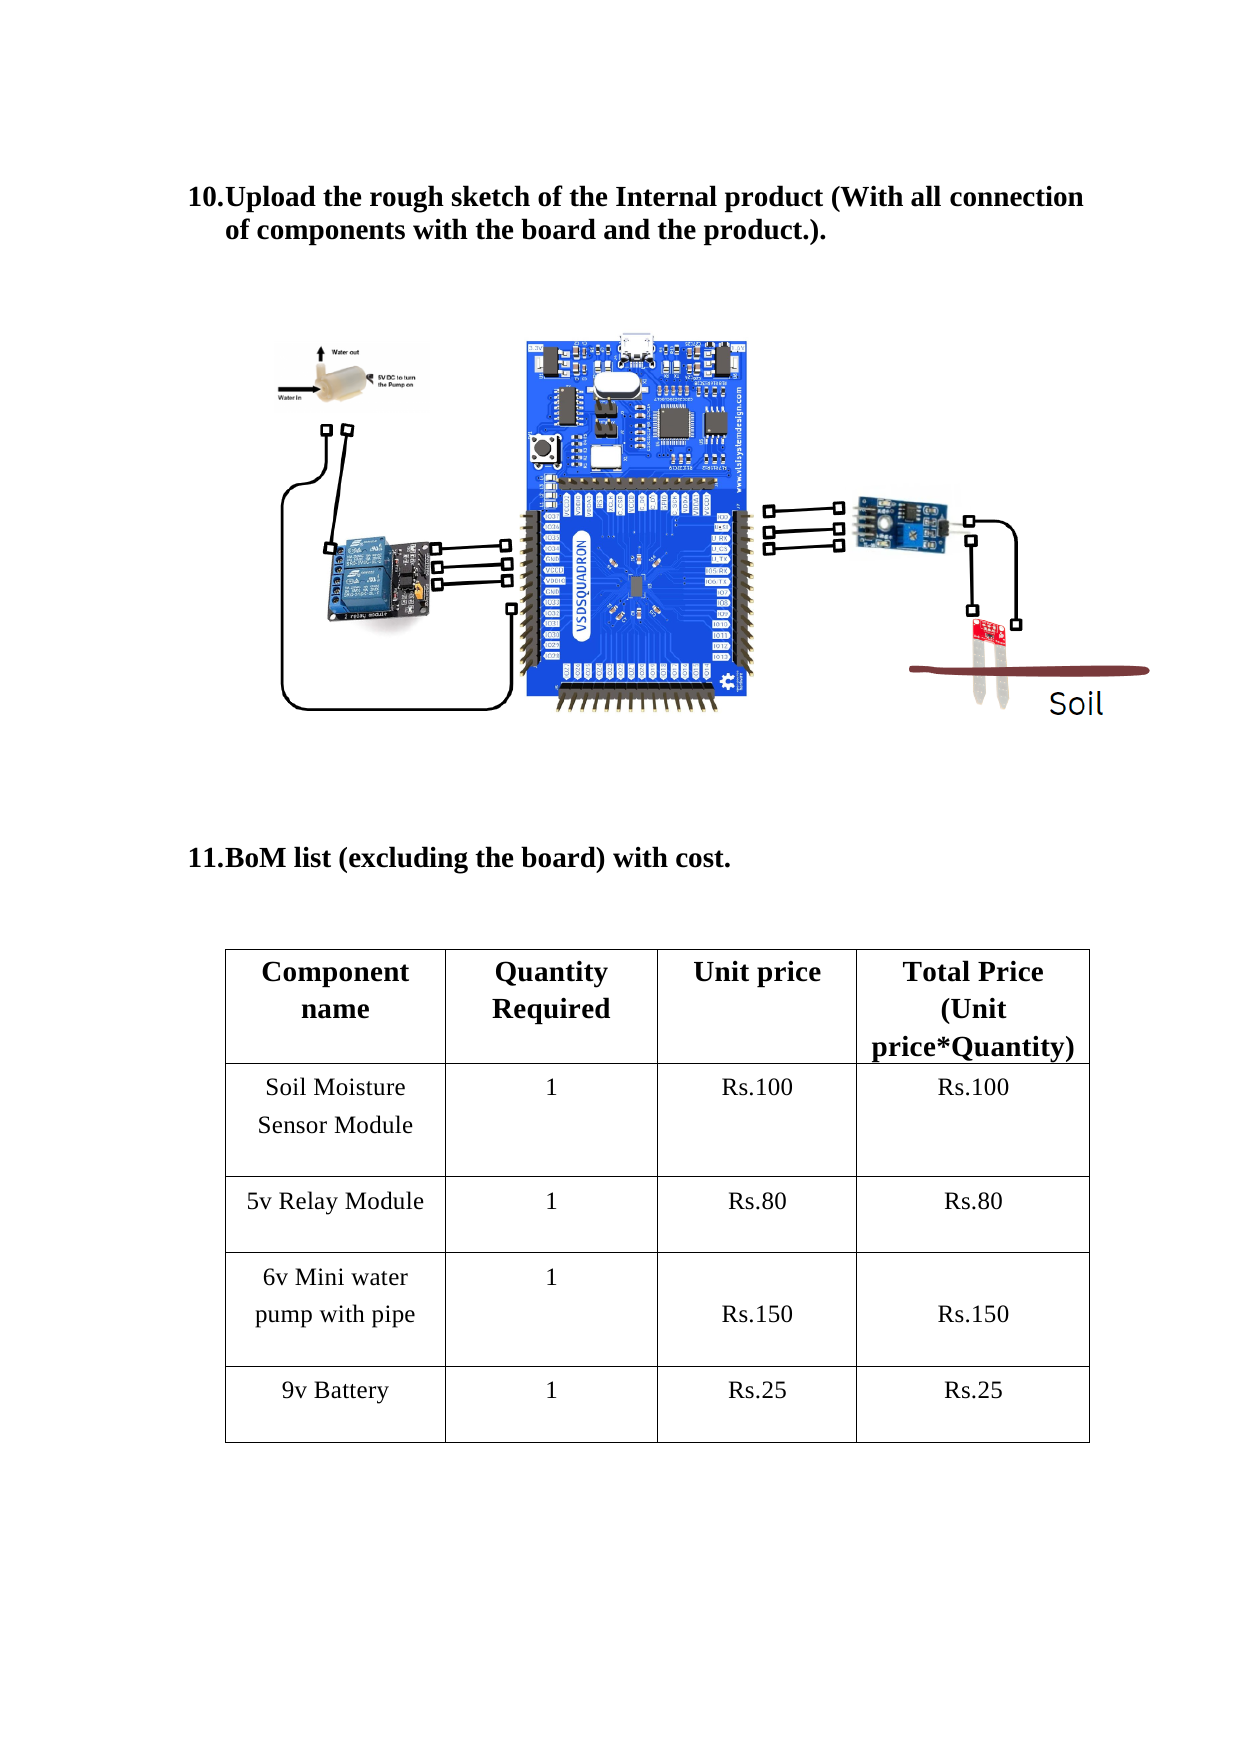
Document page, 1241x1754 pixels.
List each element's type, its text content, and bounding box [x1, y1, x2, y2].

table_header Quantity Required [446, 950, 657, 1063]
table_cell 9v Battery [226, 1367, 445, 1442]
table_cell 1 [446, 1177, 657, 1252]
list BoM list (excluding the board) with cost. [187, 837, 1090, 874]
table_cell Rs.25 [658, 1367, 856, 1442]
table_cell 5v Relay Module [226, 1177, 445, 1252]
table_cell 6v Mini water pump with pipe [226, 1253, 445, 1366]
table_header Component name [226, 950, 445, 1063]
table_cell Rs.25 [857, 1367, 1089, 1442]
table_cell 1 [446, 1253, 657, 1366]
table_cell Soil Moisture Sensor Module [226, 1064, 445, 1176]
table_cell Rs.150 [658, 1253, 856, 1366]
table_cell Rs.80 [857, 1177, 1089, 1252]
list Upload the rough sketch of the Internal product (With all connection of components with the board and the product.). [187, 179, 1090, 246]
table_cell Rs.100 [857, 1064, 1089, 1176]
table_cell Rs.100 [658, 1064, 856, 1176]
table_cell Rs.150 [857, 1253, 1089, 1366]
table_header Unit price [658, 950, 856, 1063]
table_cell 1 [446, 1064, 657, 1176]
table_cell Rs.80 [658, 1177, 856, 1252]
table_cell 1 [446, 1367, 657, 1442]
table_header Total Price (Unit price*Quantity) [857, 950, 1089, 1063]
picture [225, 283, 1166, 800]
